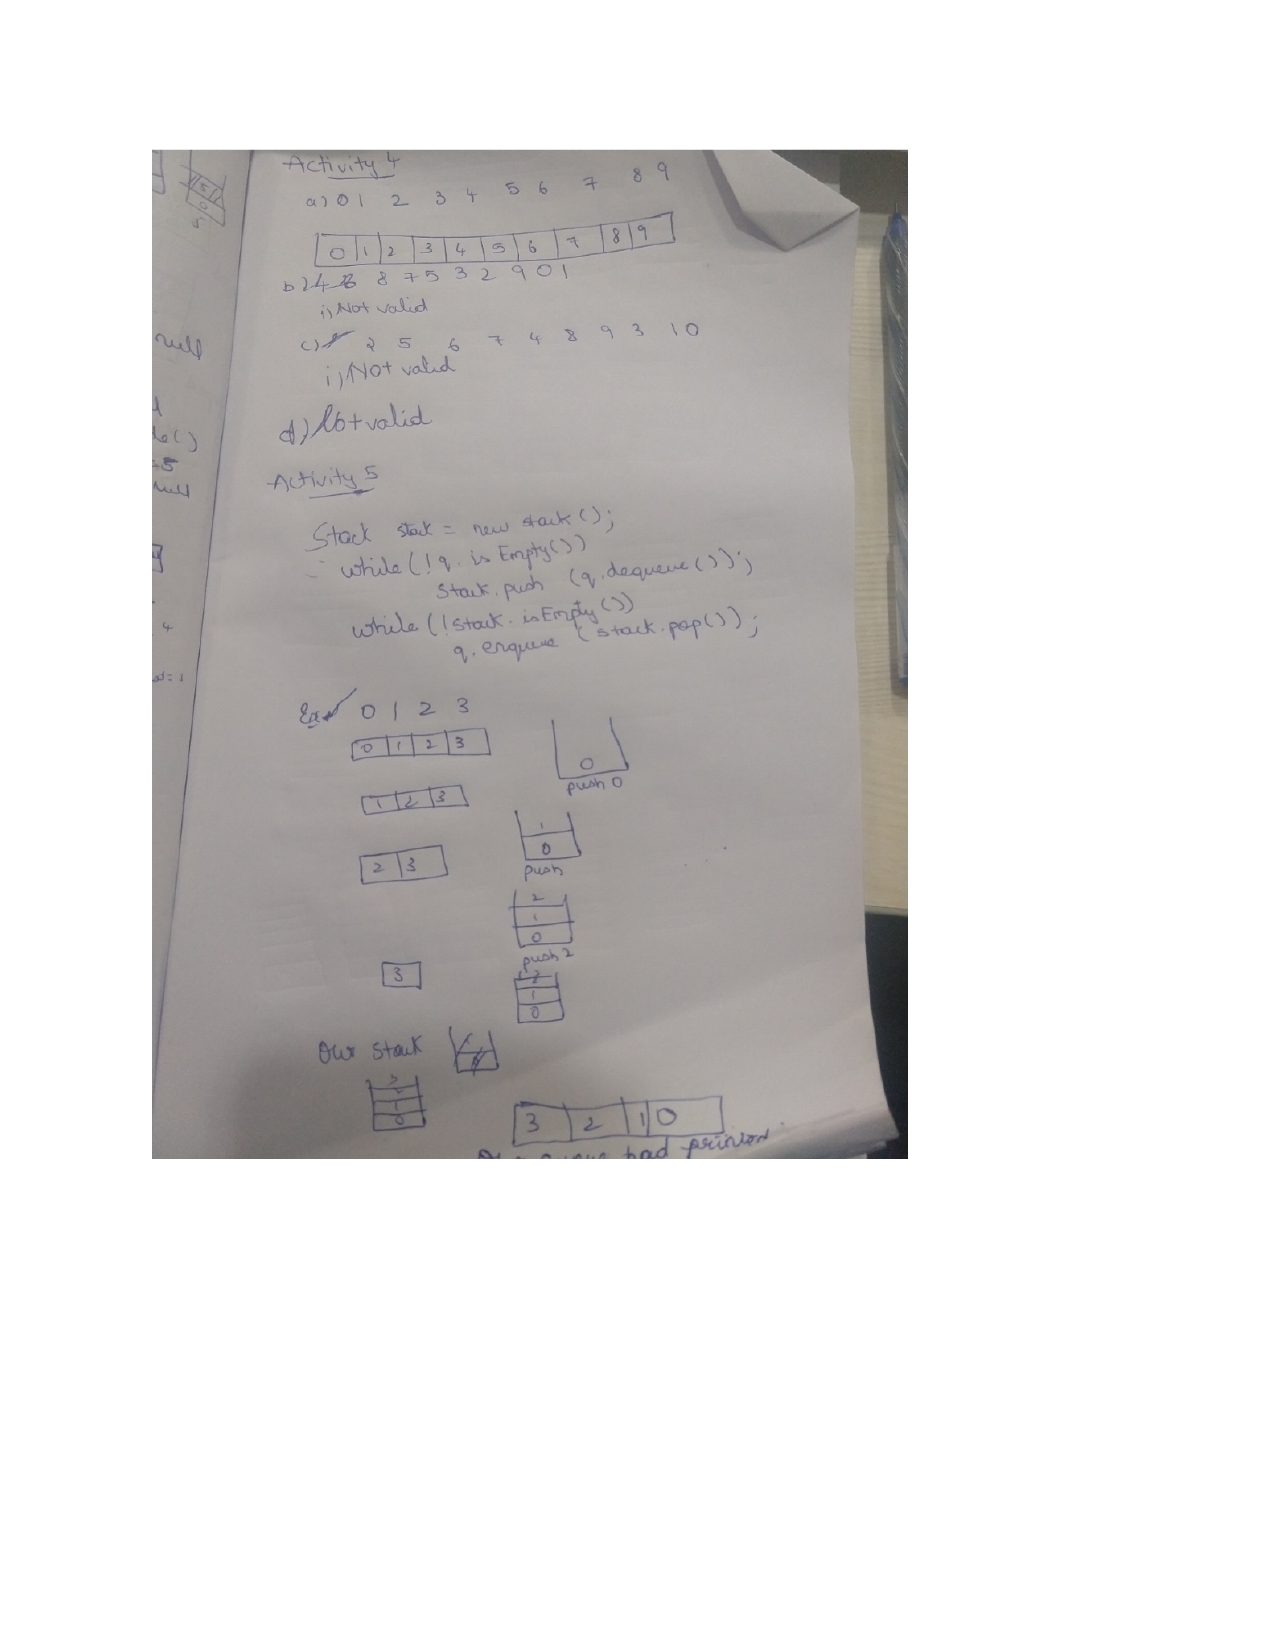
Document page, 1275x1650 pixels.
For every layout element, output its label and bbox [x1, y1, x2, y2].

picture [152, 151, 908, 1158]
